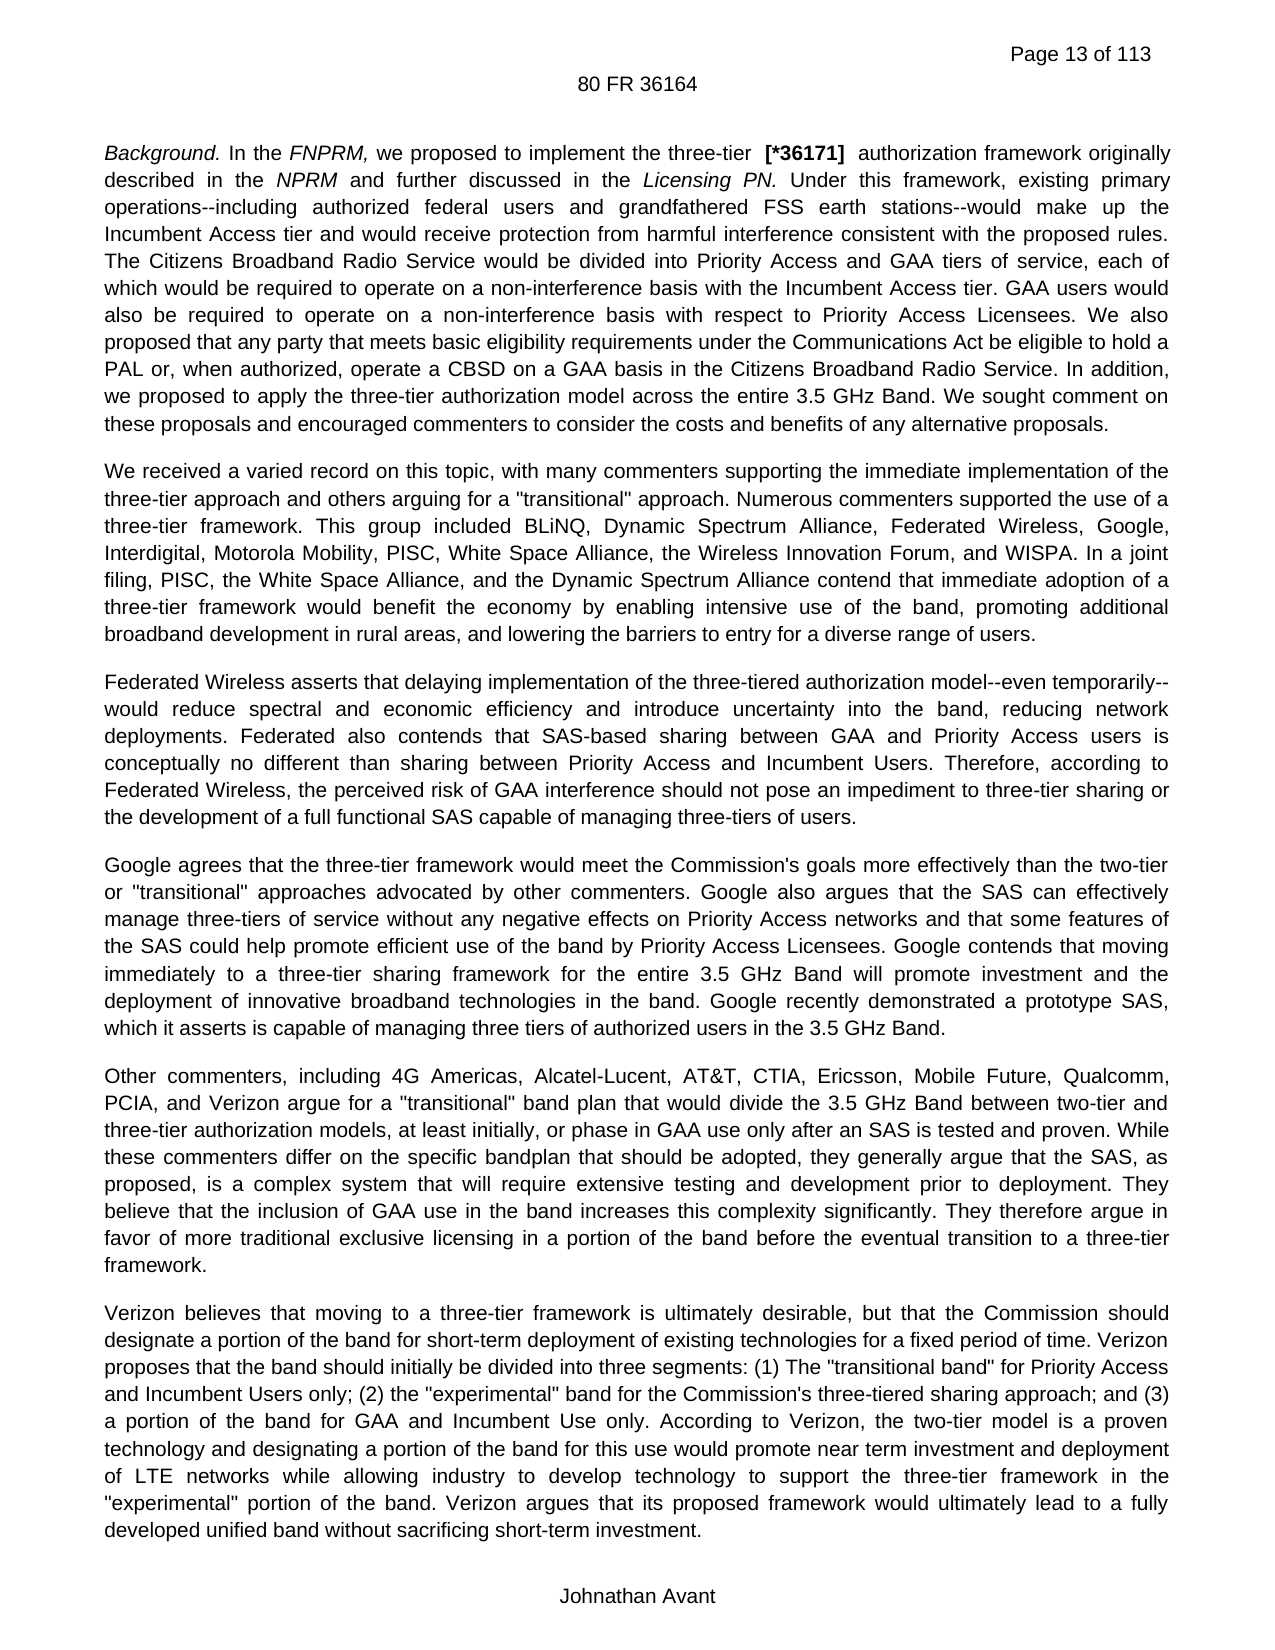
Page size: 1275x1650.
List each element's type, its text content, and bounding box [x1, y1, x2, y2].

text Background. In the FNPRM, we proposed to implement the three-tier [*36171] authorization framework originally described in the NPRM and further discussed in the Licensing PN. Under this framework, existing primary operations--including authorized federal users and grandfathered FSS earth stations--would make up the Incumbent Access tier and would receive protection from harmful interference consistent with the proposed rules. The Citizens Broadband Radio Service would be divided into Priority Access and GAA tiers of service, each of which would be required to operate on a non-interference basis with the Incumbent Access tier. GAA users would also be required to operate on a non-interference basis with respect to Priority Access Licensees. We also proposed that any party that meets basic eligibility requirements under the Communications Act be eligible to hold a PAL or, when authorized, operate a CBSD on a GAA basis in the Citizens Broadband Radio Service. In addition, we proposed to apply the three-tier authorization model across the entire 3.5 GHz Band. We sought comment on these proposals and encouraged commenters to consider the costs and benefits of any alternative proposals. [104, 137, 1171, 435]
text Verizon believes that moving to a three-tier framework is ultimately desirable, but that the Commission should designate a portion of the band for short-term deployment of existing technologies for a fixed period of time. Verizon proposes that the band should initially be divided into three segments: (1) The "transitional band" for Priority Access and Incumbent Users only; (2) the "experimental" band for the Commission's three-tiered sharing approach; and (3) a portion of the band for GAA and Incumbent Use only. According to Verizon, the two-tier model is a proven technology and designating a portion of the band for this use would promote near term investment and deployment of LTE networks while allowing industry to develop technology to support the three-tier framework in the "experimental" portion of the band. Verizon argues that its proposed framework would ultimately lead to a fully developed unified band without sacrificing short-term investment. [104, 1298, 1171, 1542]
text We received a varied record on this topic, with many commenters supporting the immediate implementation of the three-tier approach and others arguing for a "transitional" approach. Numerous commenters supported the use of a three-tier framework. This group included BLiNQ, Dynamic Spectrum Alliance, Federated Wireless, Google, Interdigital, Motorola Mobility, PISC, White Space Alliance, the Wireless Innovation Forum, and WISPA. In a joint filing, PISC, the White Space Alliance, and the Dynamic Spectrum Alliance contend that immediate adoption of a three-tier framework would benefit the economy by enabling intensive use of the band, promoting additional broadband development in rural areas, and lowering the barriers to entry for a diverse range of users. [104, 456, 1171, 646]
text Federated Wireless asserts that delaying implementation of the three-tiered authorization model--even temporarily--would reduce spectral and economic efficiency and introduce uncertainty into the band, reducing network deployments. Federated also contends that SAS-based sharing between GAA and Priority Access users is conceptually no different than sharing between Priority Access and Incumbent Users. Therefore, according to Federated Wireless, the perceived risk of GAA interference should not pose an impediment to three-tier sharing or the development of a full functional SAS capable of managing three-tiers of users. [104, 667, 1171, 829]
text Google agrees that the three-tier framework would meet the Commission's goals more effectively than the two-tier or "transitional" approaches advocated by other commenters. Google also argues that the SAS can effectively manage three-tiers of service without any negative effects on Priority Access networks and that some features of the SAS could help promote efficient use of the band by Priority Access Licensees. Google contends that moving immediately to a three-tier sharing framework for the entire 3.5 GHz Band will promote investment and the deployment of innovative broadband technologies in the band. Google recently demonstrated a prototype SAS, which it asserts is capable of managing three tiers of authorized users in the 3.5 GHz Band. [104, 850, 1171, 1039]
text Other commenters, including 4G Americas, Alcatel-Lucent, AT&T, CTIA, Ericsson, Mobile Future, Qualcomm, PCIA, and Verizon argue for a "transitional" band plan that would divide the 3.5 GHz Band between two-tier and three-tier authorization models, at least initially, or phase in GAA use only after an SAS is tested and proven. While these commenters differ on the specific bandplan that should be adopted, they generally argue that the SAS, as proposed, is a complex system that will require extensive testing and development prior to deployment. They believe that the inclusion of GAA use in the band increases this complexity significantly. They therefore argue in favor of more traditional exclusive licensing in a portion of the band before the eventual transition to a three-tier framework. [104, 1060, 1171, 1277]
